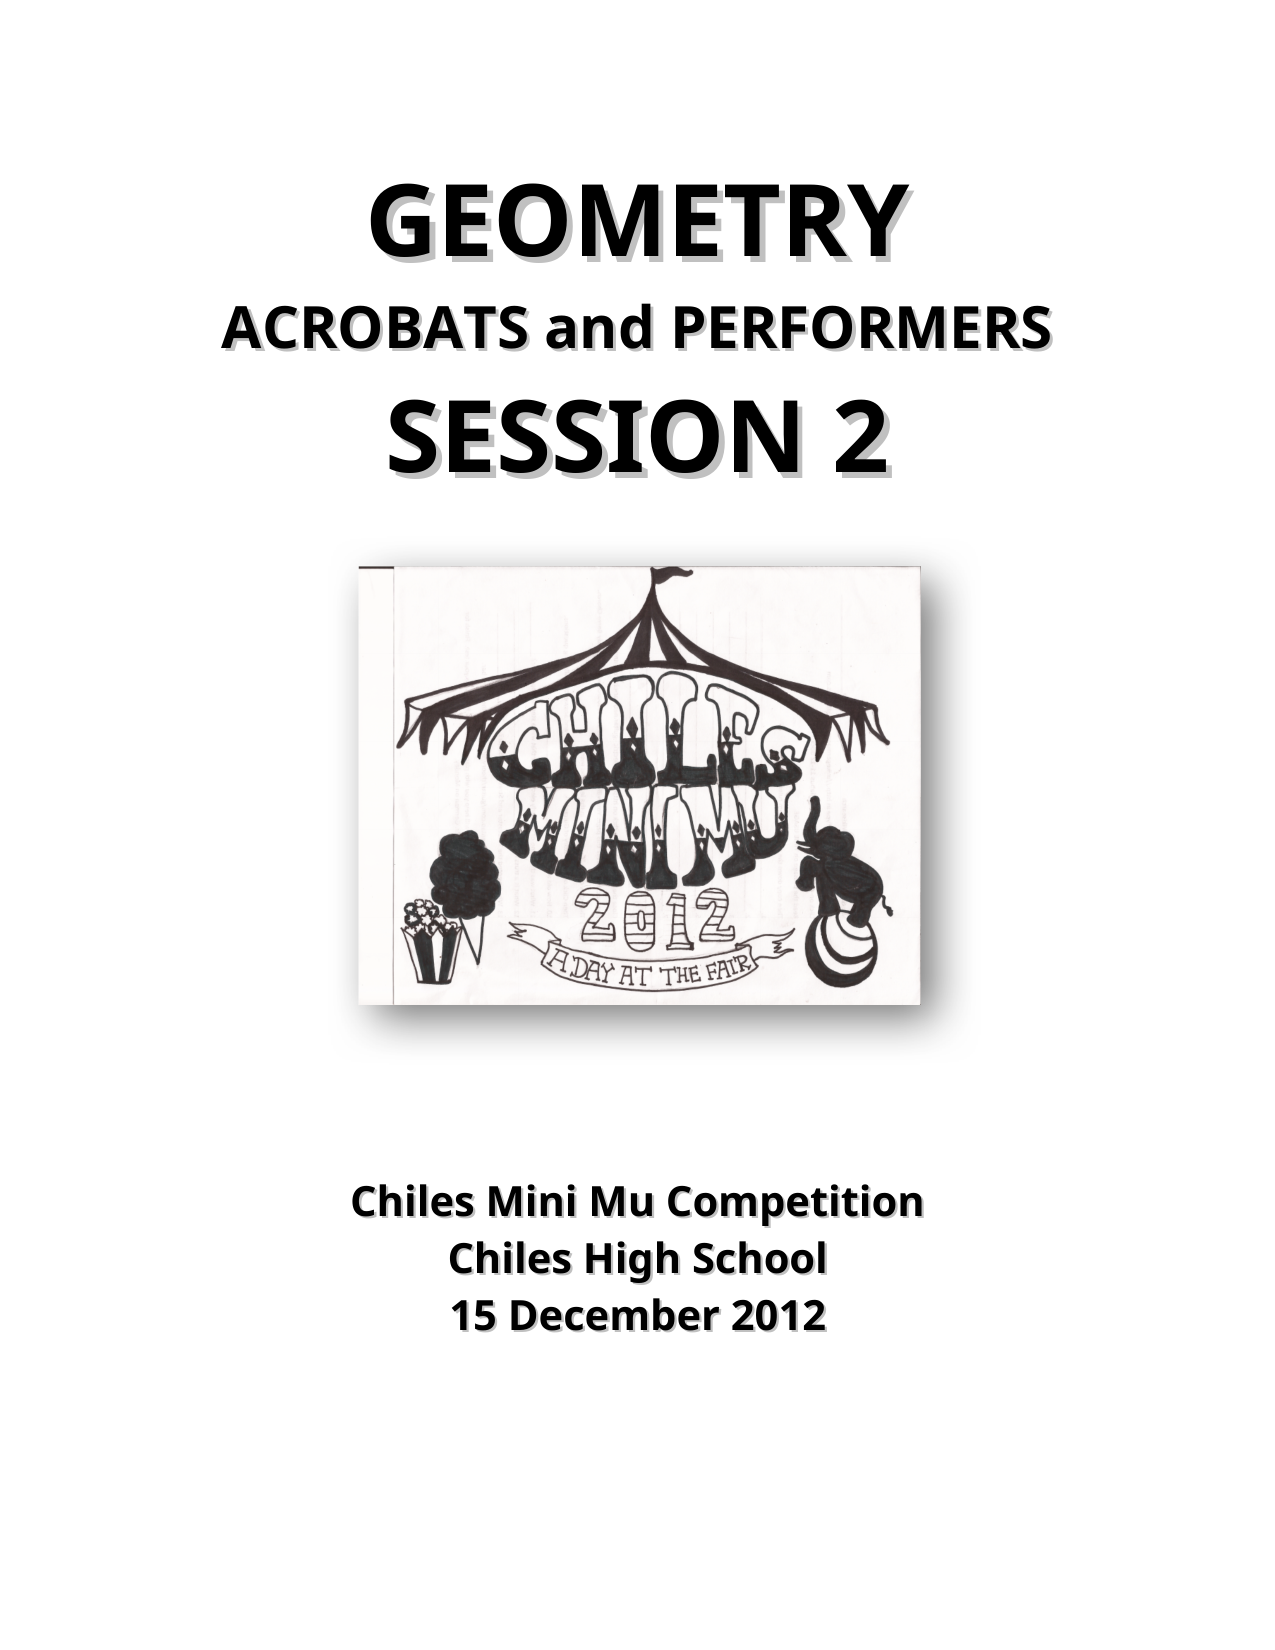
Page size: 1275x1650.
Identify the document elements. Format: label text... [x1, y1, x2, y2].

text SESSION 2 [150, 366, 1125, 502]
text Chiles Mini Mu Competition [150, 1172, 1125, 1229]
text 15 December 2012 [150, 1285, 1125, 1342]
text ACROBATS and PERFORMERS [150, 286, 1125, 366]
text GEOMETRY [150, 150, 1125, 286]
text Chiles High School [150, 1229, 1125, 1285]
picture [359, 567, 921, 1005]
